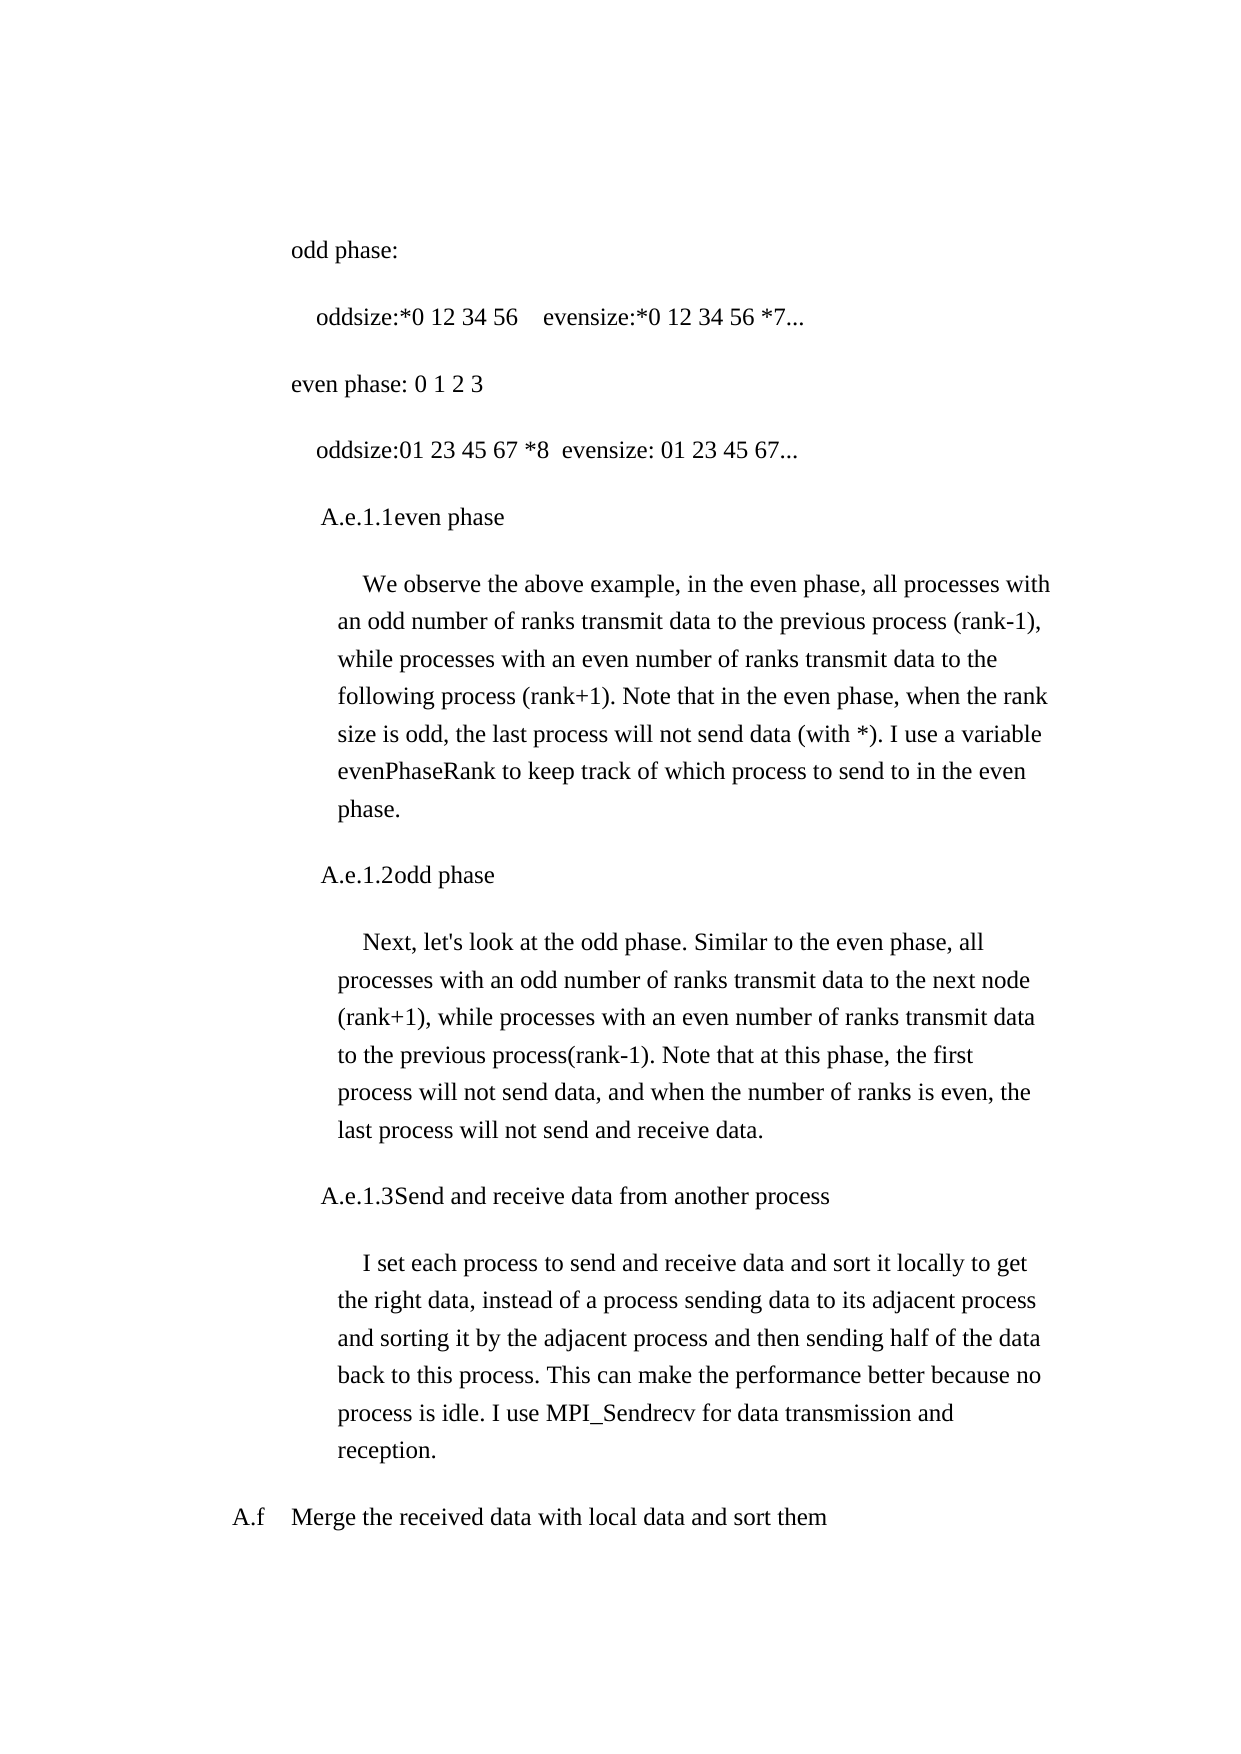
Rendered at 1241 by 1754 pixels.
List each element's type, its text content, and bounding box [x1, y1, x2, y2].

list even phase [320, 498, 1053, 535]
text oddsize:01 23 45 67 *8 evensize: 01 23 45 67... [291, 431, 1053, 469]
text We observe the above example, in the even phase, all processes with an odd number of ranks transmit data to the previous process (rank-1), while processes with an even number of ranks transmit data to the following process (rank+1). Note that in the even phase, when the rank size is odd, the last process will not send data (with *). I use a variable evenPhaseRank to keep track of which process to send to in the even phase. [337, 564, 1053, 827]
list Send and receive data from another process [320, 1177, 1053, 1214]
list Merge the received data with local data and sort them [232, 1498, 1053, 1535]
text odd phase: [291, 231, 1053, 269]
list odd phase [320, 856, 1053, 894]
text oddsize:*0 12 34 56 evensize:*0 12 34 56 *7... [291, 298, 1053, 335]
text Next, let's look at the odd phase. Similar to the even phase, all processes with an odd number of ranks transmit data to the next node (rank+1), while processes with an even number of ranks transmit data to the previous process(rank-1). Note that at this phase, the first process will not send data, and when the number of ranks is even, the last process will not send and receive data. [337, 923, 1053, 1148]
text I set each process to send and receive data and sort it locally to get the right data, instead of a process sending data to its adjacent process and sorting it by the adjacent process and then sending half of the data back to this process. This can make the performance better because no process is idle. I use MPI_Sendrecv for data transmission and reception. [337, 1244, 1053, 1469]
text even phase: 0 1 2 3 [291, 364, 1053, 402]
